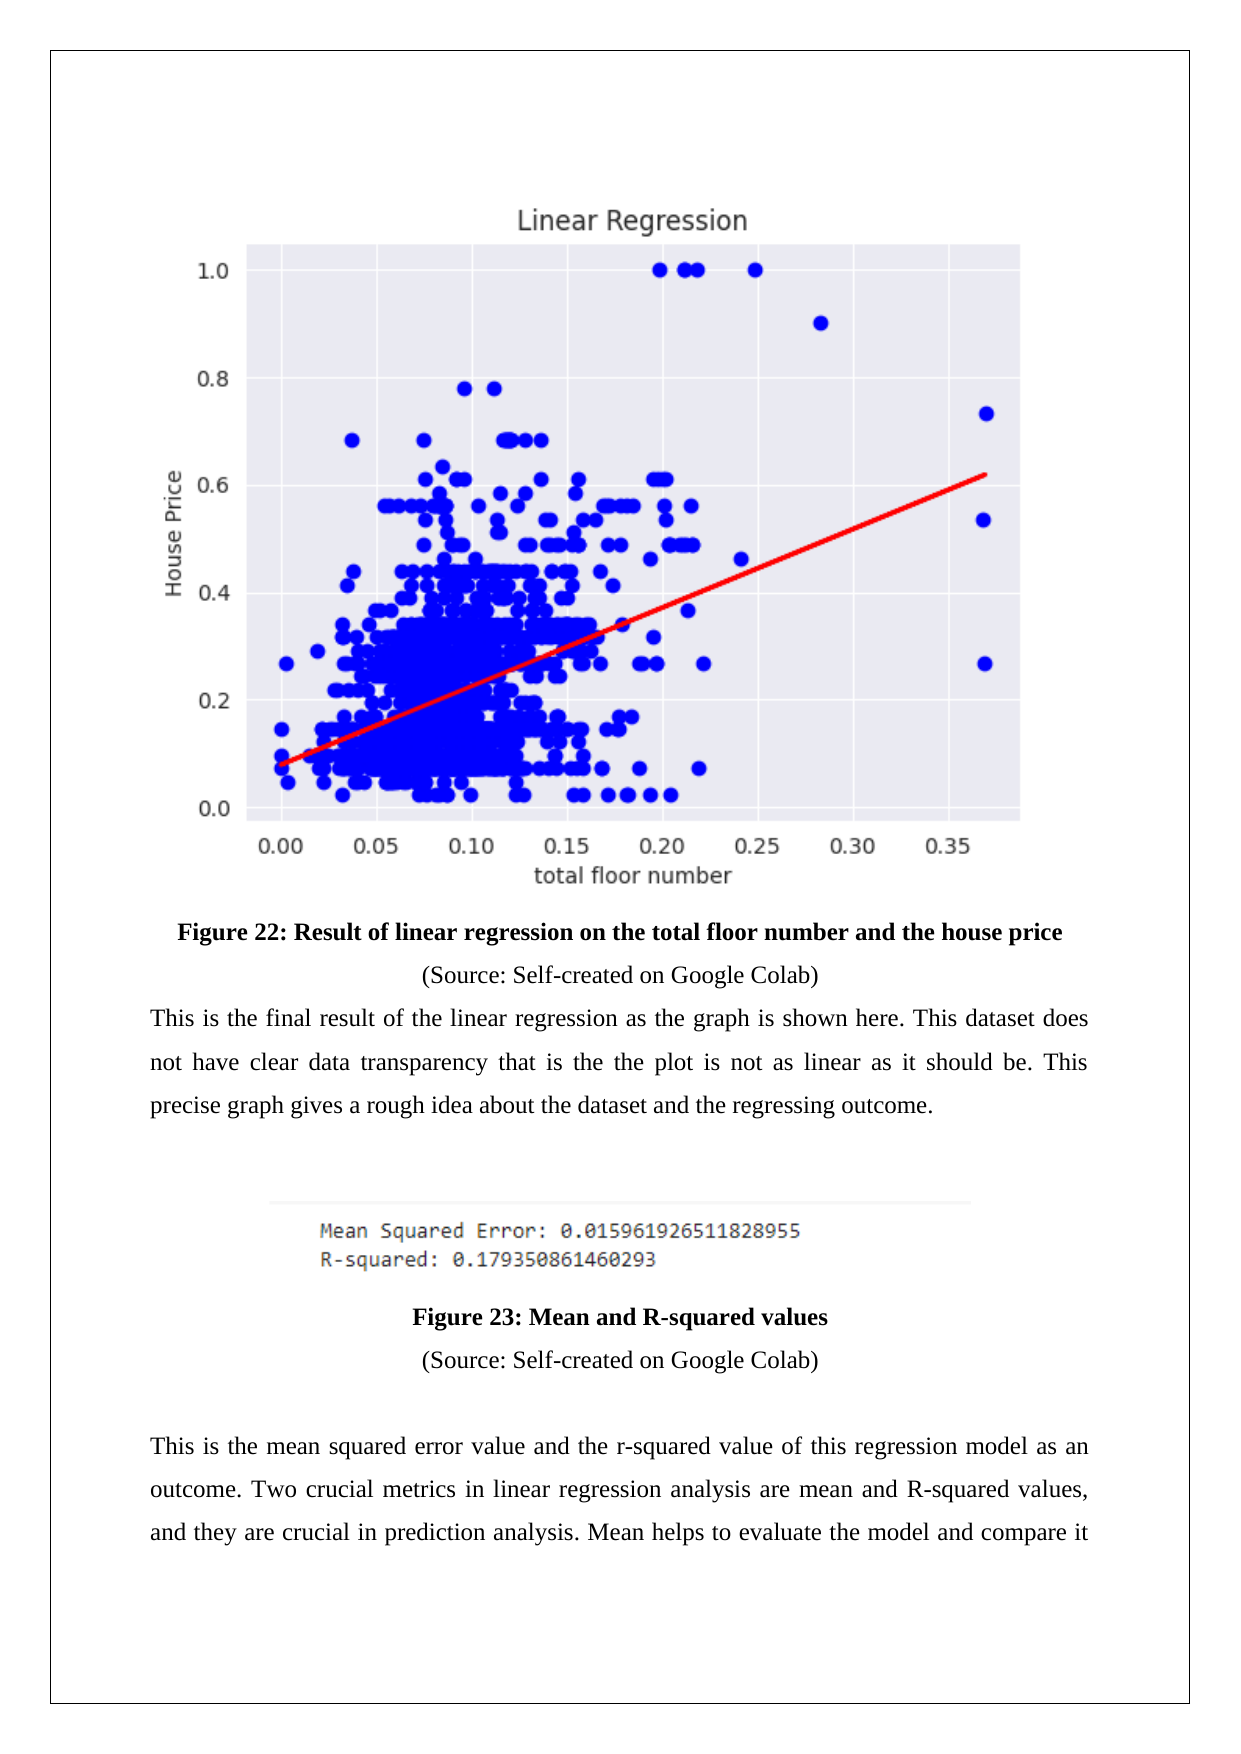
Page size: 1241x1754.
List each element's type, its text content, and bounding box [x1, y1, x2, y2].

text Figure 23: Mean and R-squared values [150, 1302, 1090, 1330]
picture [150, 193, 1036, 904]
text Figure 22: Result of linear regression on the total floor number and the house price [150, 917, 1090, 946]
text This is the final result of the linear regression as the graph is shown here. This dataset does not have clear data transparency that is the the plot is not as linear as it should be. This precise graph gives a rough idea about the dataset and the regressing outcome. [150, 1003, 1090, 1118]
picture [269, 1201, 971, 1289]
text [150, 1431, 1090, 1546]
text (Source: Self-created on Google Colab) [150, 1345, 1090, 1373]
text (Source: Self-created on Google Colab) [150, 960, 1090, 989]
